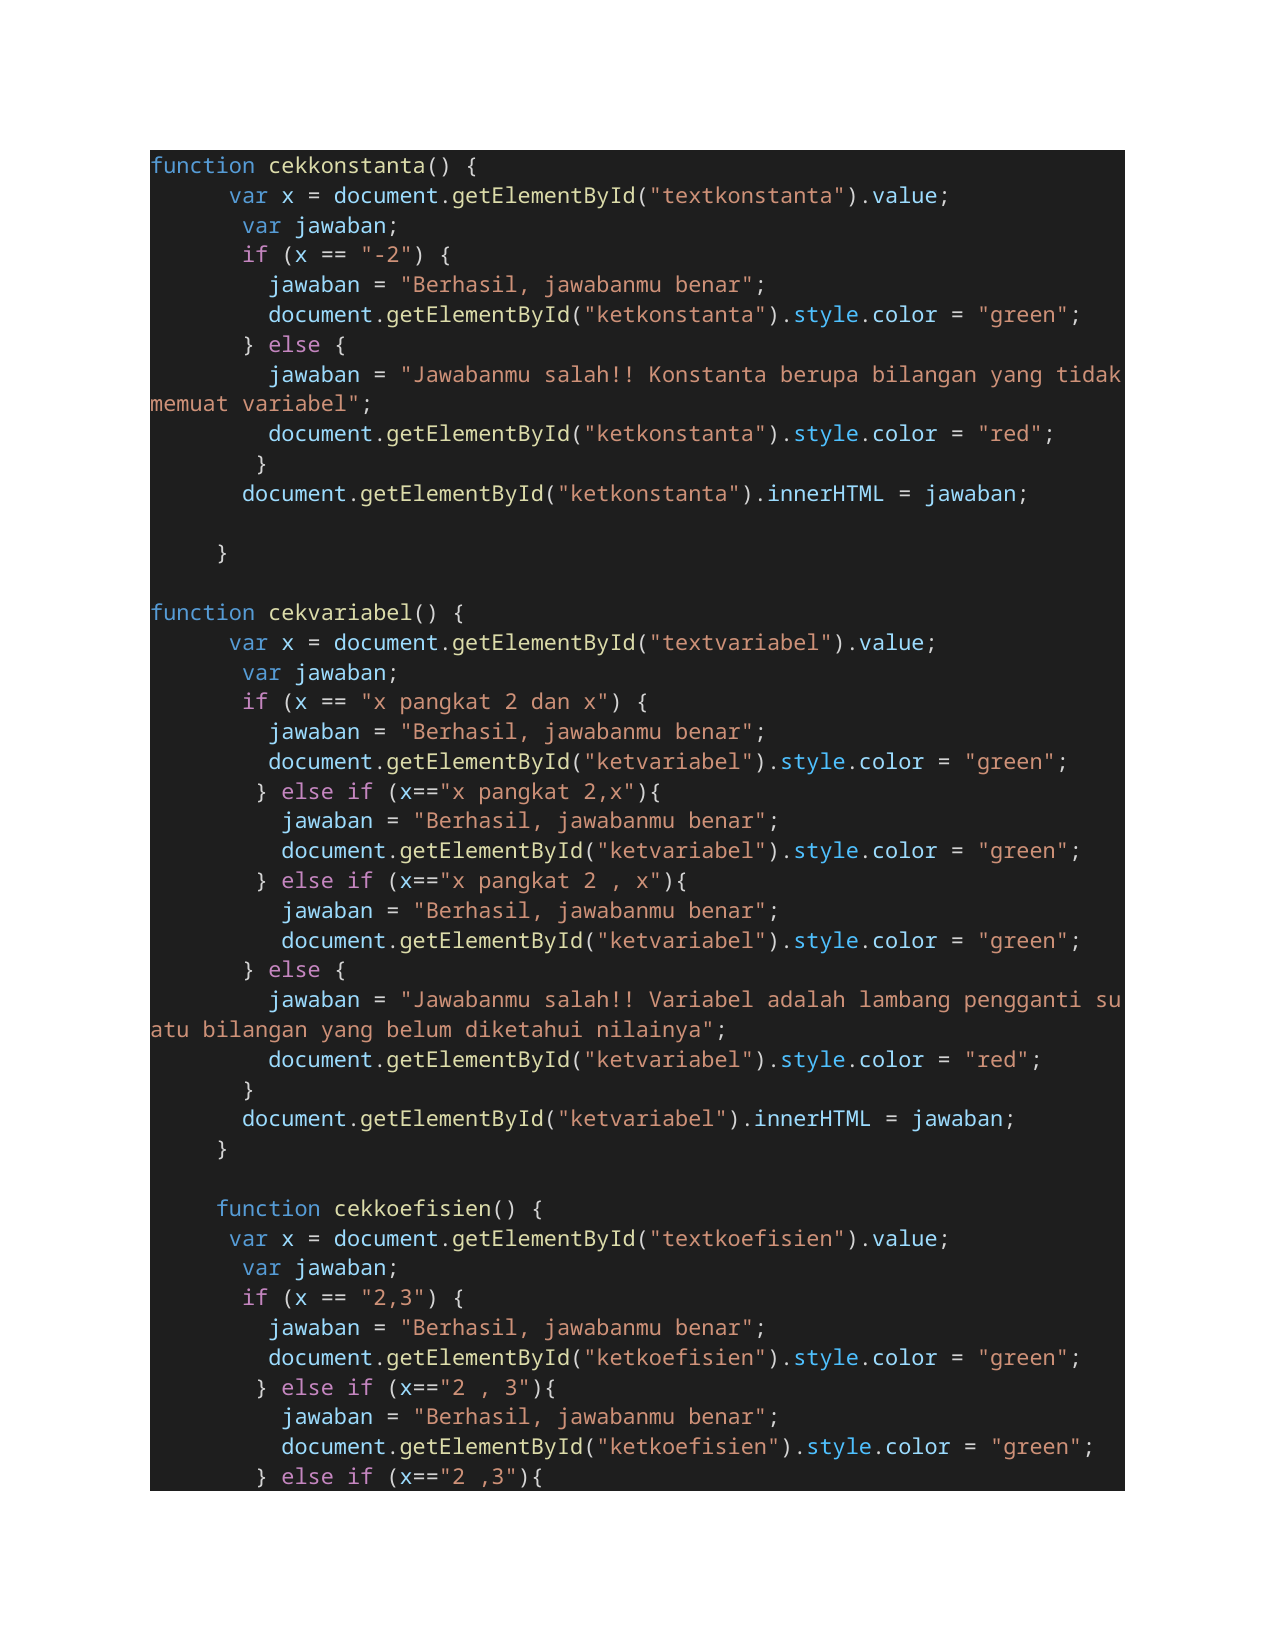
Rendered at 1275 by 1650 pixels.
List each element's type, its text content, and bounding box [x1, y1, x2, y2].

text } else { [150, 329, 1125, 358]
text function cekkonstanta() { [150, 150, 1125, 180]
text jawaban = "Berhasil, jawabanmu benar"; [150, 269, 1125, 299]
text } [150, 1133, 1125, 1163]
text } [150, 1073, 1125, 1103]
text document.getElementById("ketvariabel").style.color = "green"; [150, 924, 1125, 954]
text function cekkoefisien() { [150, 1193, 1125, 1222]
text document.getElementById("ketkonstanta").style.color = "green"; [150, 299, 1125, 329]
text function cekvariabel() { [150, 597, 1125, 627]
text document.getElementById("ketvariabel").style.color = "green"; [150, 835, 1125, 865]
text jawaban = "Jawabanmu salah!! Konstanta berupa bilangan yang tidak memuat variabel"; [150, 358, 1125, 418]
text jawaban = "Berhasil, jawabanmu benar"; [150, 805, 1125, 835]
text var x = document.getElementById("textvariabel").value; [150, 627, 1125, 656]
text jawaban = "Jawabanmu salah!! Variabel adalah lambang pengganti suatu bilangan yang belum diketahui nilainya"; [150, 984, 1125, 1044]
text } else if (x=="2 , 3"){ [150, 1371, 1125, 1401]
text var x = document.getElementById("textkonstanta").value; [150, 180, 1125, 209]
text document.getElementById("ketkonstanta").innerHTML = jawaban; [150, 478, 1125, 507]
text var jawaban; [150, 1252, 1125, 1282]
text jawaban = "Berhasil, jawabanmu benar"; [150, 716, 1125, 746]
text } else { [150, 954, 1125, 984]
text document.getElementById("ketvariabel").style.color = "green"; [150, 746, 1125, 776]
text if (x == "2,3") { [150, 1282, 1125, 1312]
text } else if (x=="x pangkat 2,x"){ [150, 776, 1125, 805]
text jawaban = "Berhasil, jawabanmu benar"; [150, 1401, 1125, 1431]
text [150, 1342, 1125, 1371]
text var x = document.getElementById("textkoefisien").value; [150, 1222, 1125, 1252]
text jawaban = "Berhasil, jawabanmu benar"; [150, 895, 1125, 924]
text var jawaban; [150, 209, 1125, 239]
text document.getElementById("ketvariabel").innerHTML = jawaban; [150, 1103, 1125, 1133]
text } else if (x=="x pangkat 2 , x"){ [150, 865, 1125, 895]
text if (x == "-2") { [150, 239, 1125, 269]
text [150, 1431, 1125, 1461]
text var jawaban; [150, 656, 1125, 686]
text jawaban = "Berhasil, jawabanmu benar"; [150, 1312, 1125, 1342]
text } [150, 537, 1125, 567]
text document.getElementById("ketkonstanta").style.color = "red"; [150, 418, 1125, 448]
text } [150, 448, 1125, 478]
text if (x == "x pangkat 2 dan x") { [150, 686, 1125, 716]
text } else if (x=="2 ,3"){ [150, 1461, 1125, 1491]
text document.getElementById("ketvariabel").style.color = "red"; [150, 1044, 1125, 1073]
